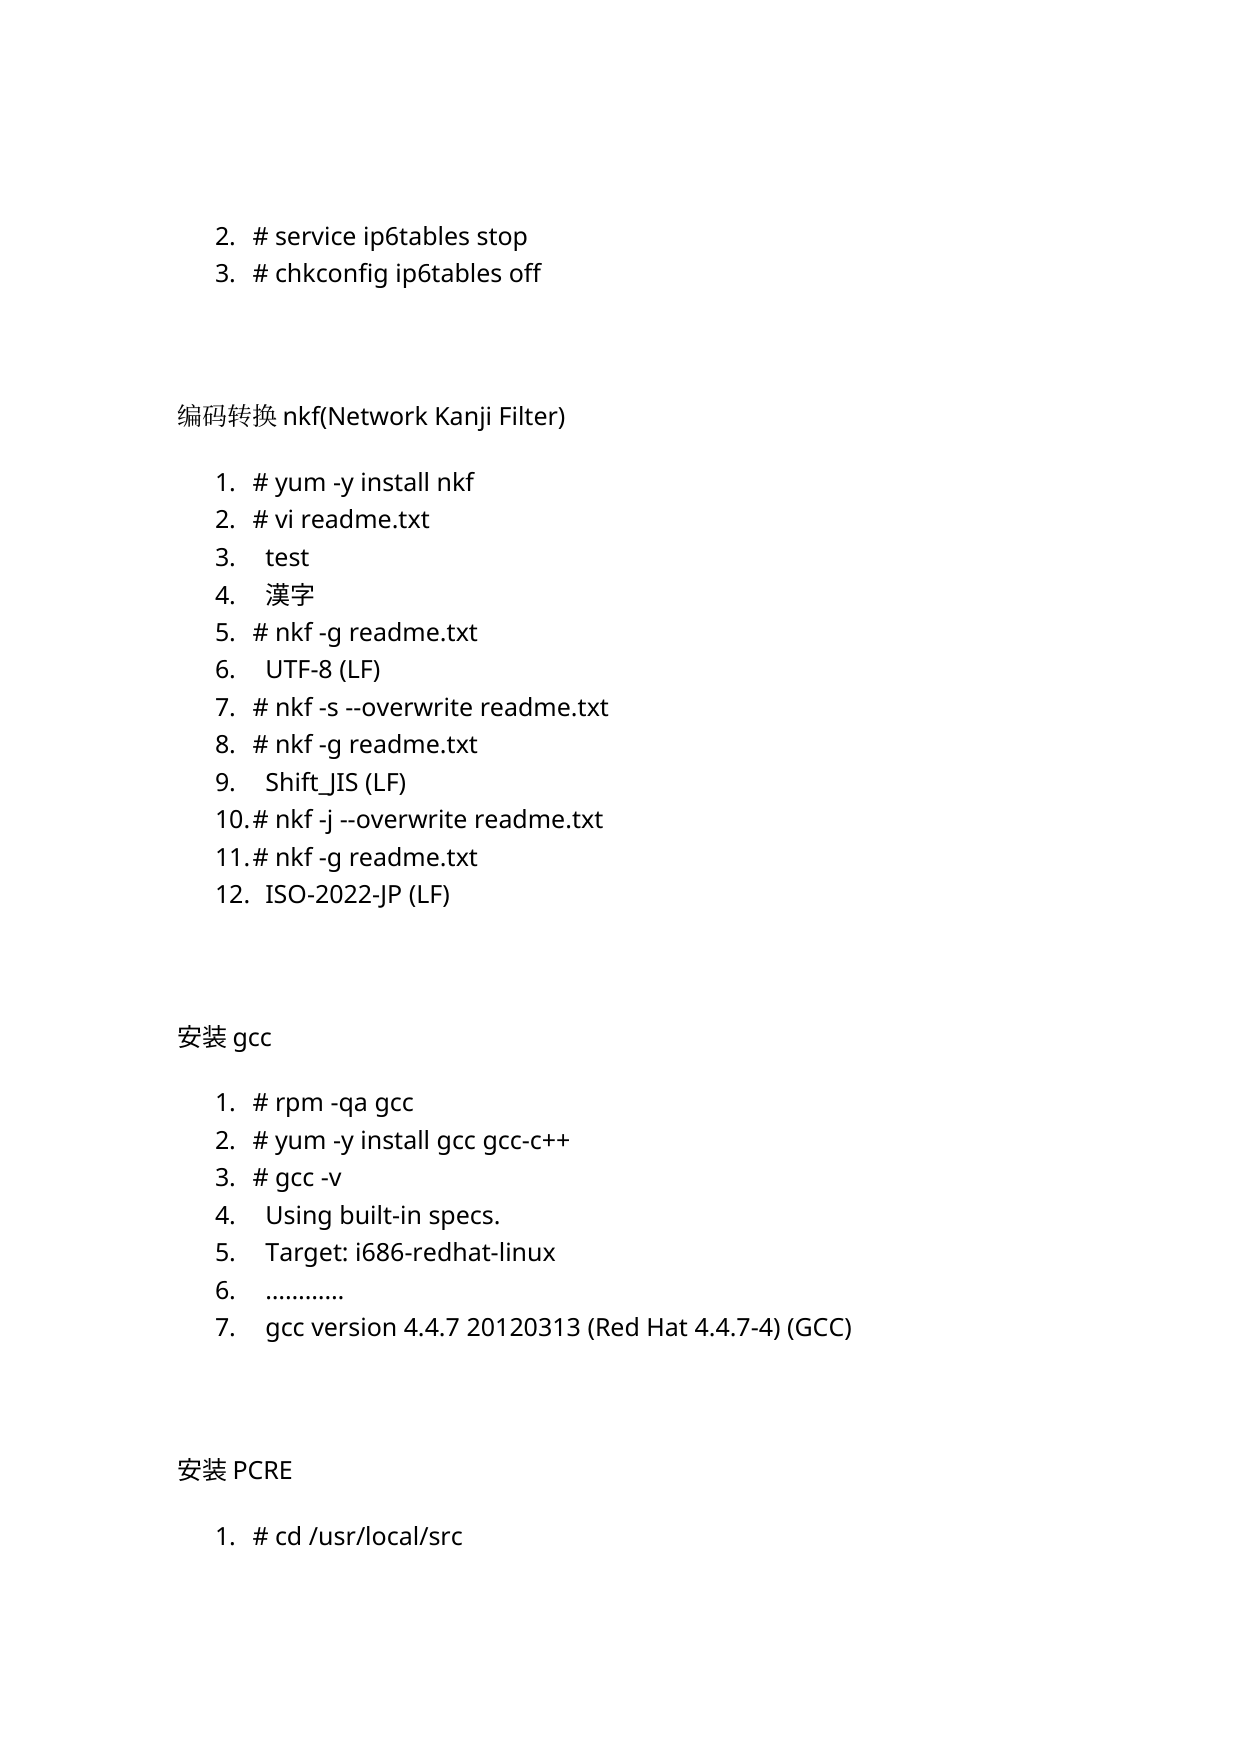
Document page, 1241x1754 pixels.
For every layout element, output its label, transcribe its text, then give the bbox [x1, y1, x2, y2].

list # nkf -g readme.txt [215, 613, 1063, 650]
list # cd /usr/local/src [215, 1517, 1063, 1554]
list # service ip6tables stop [215, 217, 1063, 254]
list # yum -y install gcc gcc-c++ [215, 1121, 1063, 1158]
list Shift_JIS (LF) [215, 763, 1063, 800]
list # nkf -s --overwrite readme.txt [215, 688, 1063, 725]
list # vi readme.txt [215, 500, 1063, 538]
list test [215, 538, 1063, 575]
list # yum -y install nkf [215, 463, 1063, 500]
list # gcc -v [215, 1158, 1063, 1196]
list UTF-8 (LF) [215, 650, 1063, 688]
list # nkf -g readme.txt [215, 838, 1063, 875]
list # rpm -qa gcc [215, 1083, 1063, 1121]
text 安装PCRE [177, 1375, 1063, 1488]
list gcc version 4.4.7 20120313 (Red Hat 4.4.7-4) (GCC) [215, 1308, 1063, 1346]
list Using built-in specs. [215, 1196, 1063, 1233]
list # nkf -g readme.txt [215, 725, 1063, 763]
list ISO-2022-JP (LF) [215, 875, 1063, 913]
list 漢字 [215, 575, 1063, 613]
list # nkf -j --overwrite readme.txt [215, 800, 1063, 838]
text 编码转换nkf(Network Kanji Filter) [177, 321, 1063, 433]
text 安装gcc [177, 942, 1063, 1054]
list # chkconfig ip6tables off [215, 254, 1063, 292]
list ………… [215, 1271, 1063, 1308]
list Target: i686-redhat-linux [215, 1233, 1063, 1271]
